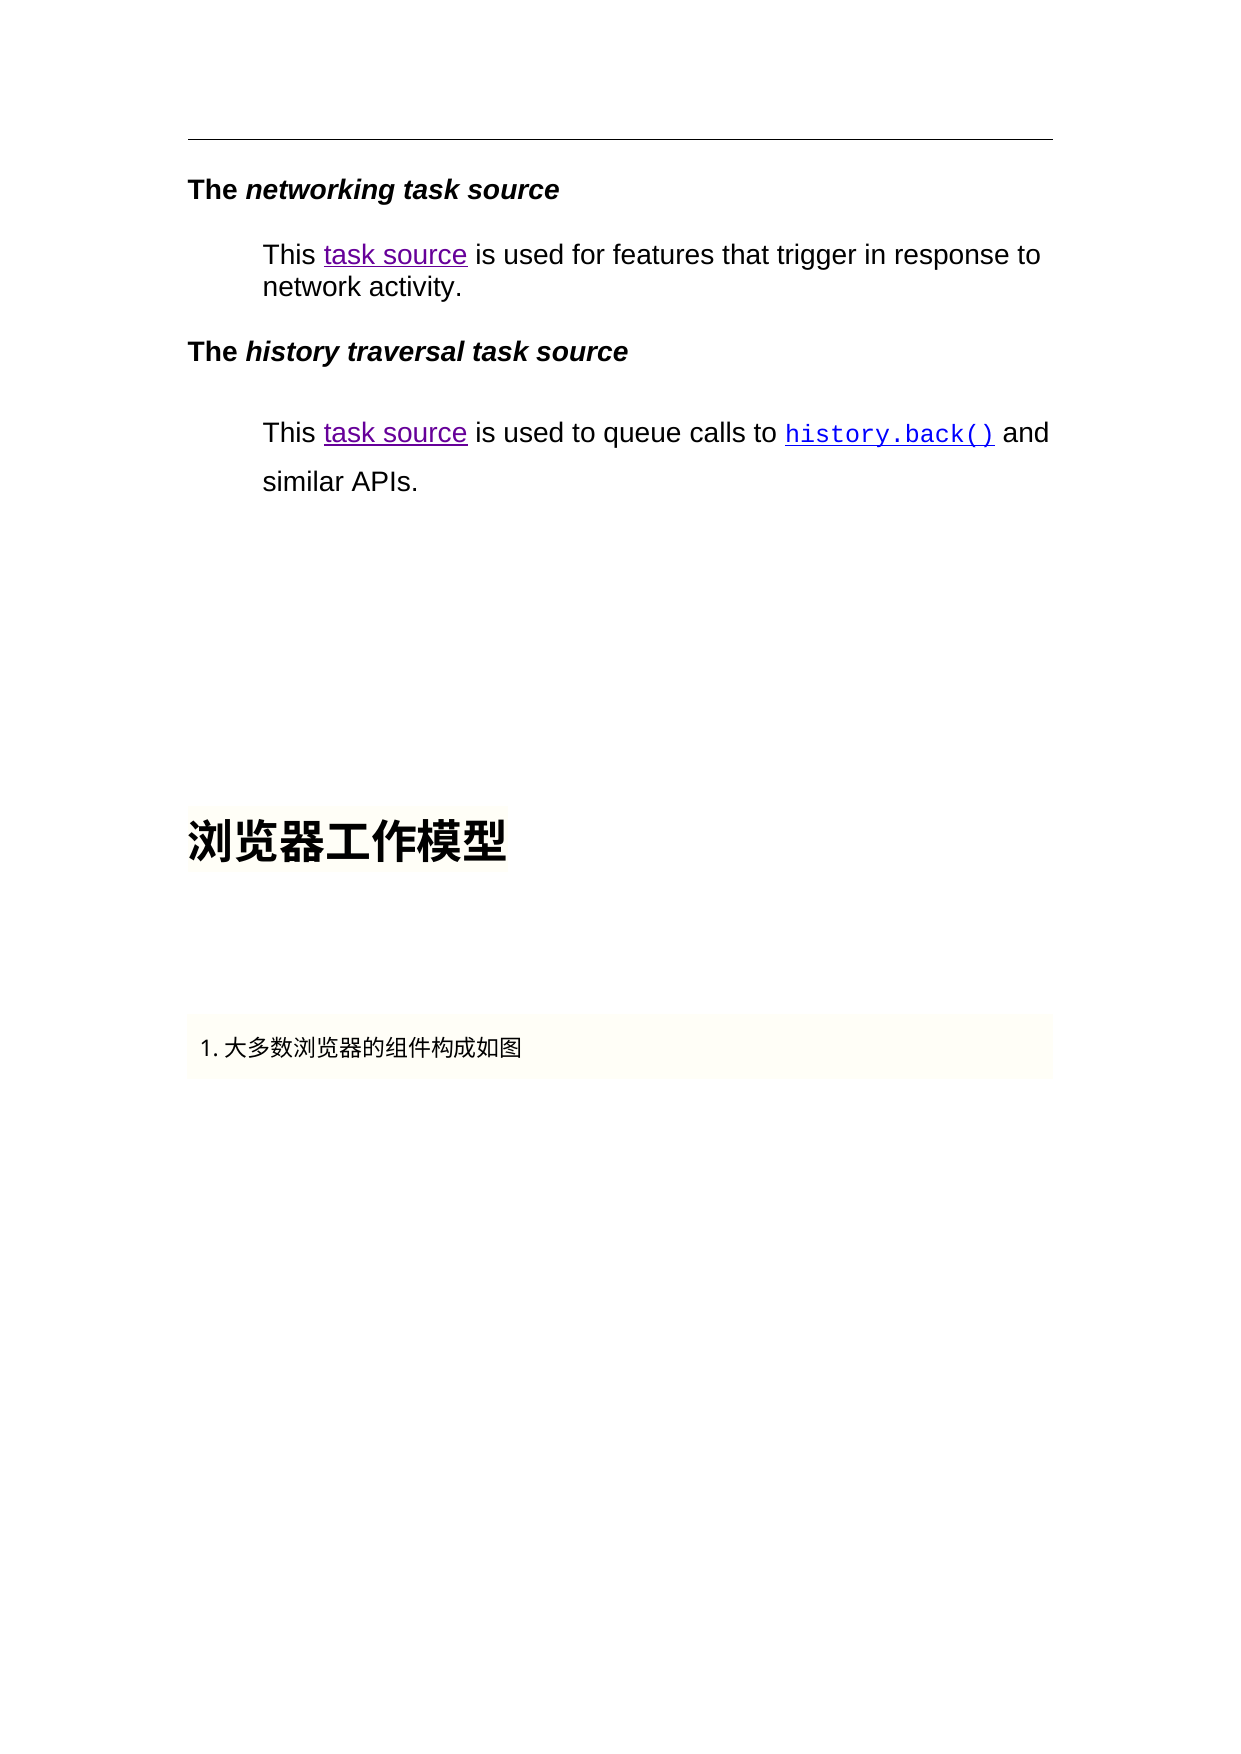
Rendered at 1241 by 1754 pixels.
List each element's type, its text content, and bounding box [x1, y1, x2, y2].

text This task source is used for features that trigger in response to network activity. [262, 238, 1053, 303]
text This task source is used to queue calls to history.back() and similar APIs. [262, 400, 1053, 498]
text The history traversal task source [187, 335, 1053, 368]
text 1. 大多数浏览器的组件构成如图 [187, 1014, 1053, 1079]
text The networking task source [187, 173, 1053, 205]
subtitle 浏览器工作模型 [187, 790, 1053, 888]
